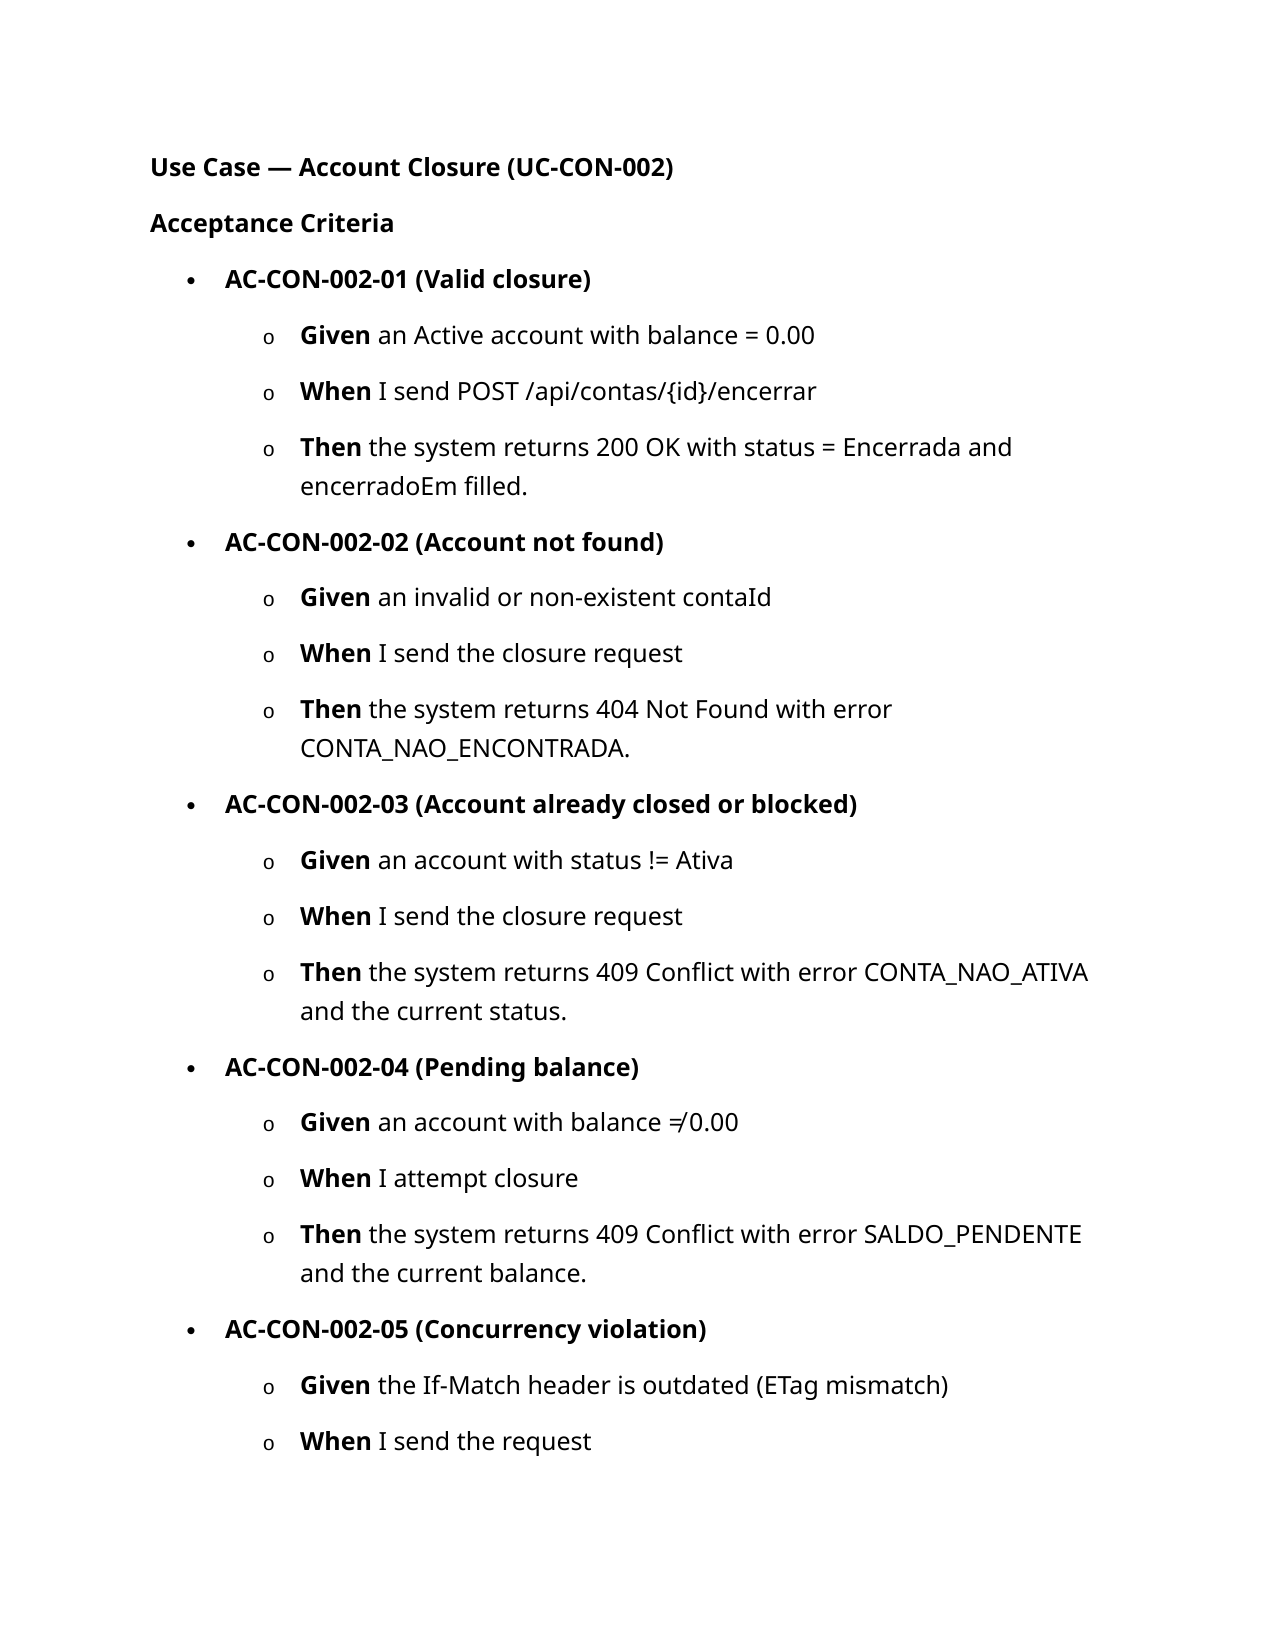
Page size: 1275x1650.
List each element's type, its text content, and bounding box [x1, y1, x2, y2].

list Then the system returns 409 Conflict with error SALDO_PENDENTE and the current balance. [262, 1217, 1125, 1290]
list Given an account with status != Ativa [262, 842, 1125, 877]
list When I send POST /api/contas/{id}/encerrar [262, 373, 1125, 407]
text Acceptance Criteria [150, 206, 1125, 240]
list Then the system returns 200 OK with status = Encerrada and encerradoEm filled. [262, 429, 1125, 502]
list Given the If-Match header is outdated (ETag mismatch) [262, 1367, 1125, 1402]
list Then the system returns 409 Conflict with error CONTA_NAO_ATIVA and the current status. [262, 954, 1125, 1027]
list AC-CON-002-01 (Valid closure) [187, 262, 1125, 296]
list Given an invalid or non-existent contaId [262, 580, 1125, 614]
list AC-CON-002-04 (Pending balance) [187, 1049, 1125, 1083]
list Then the system returns 404 Not Found with error CONTA_NAO_ENCONTRADA. [262, 692, 1125, 765]
list Given an Active account with balance = 0.00 [262, 317, 1125, 352]
list AC-CON-002-05 (Concurrency violation) [187, 1312, 1125, 1346]
list When I send the request [262, 1423, 1125, 1457]
list When I send the closure request [262, 898, 1125, 932]
list When I send the closure request [262, 636, 1125, 670]
list AC-CON-002-03 (Account already closed or blocked) [187, 787, 1125, 821]
text Use Case — Account Closure (UC-CON-002) [150, 150, 1125, 184]
list AC-CON-002-02 (Account not found) [187, 524, 1125, 558]
list Given an account with balance ≠ 0.00 [262, 1105, 1125, 1139]
list When I attempt closure [262, 1161, 1125, 1195]
